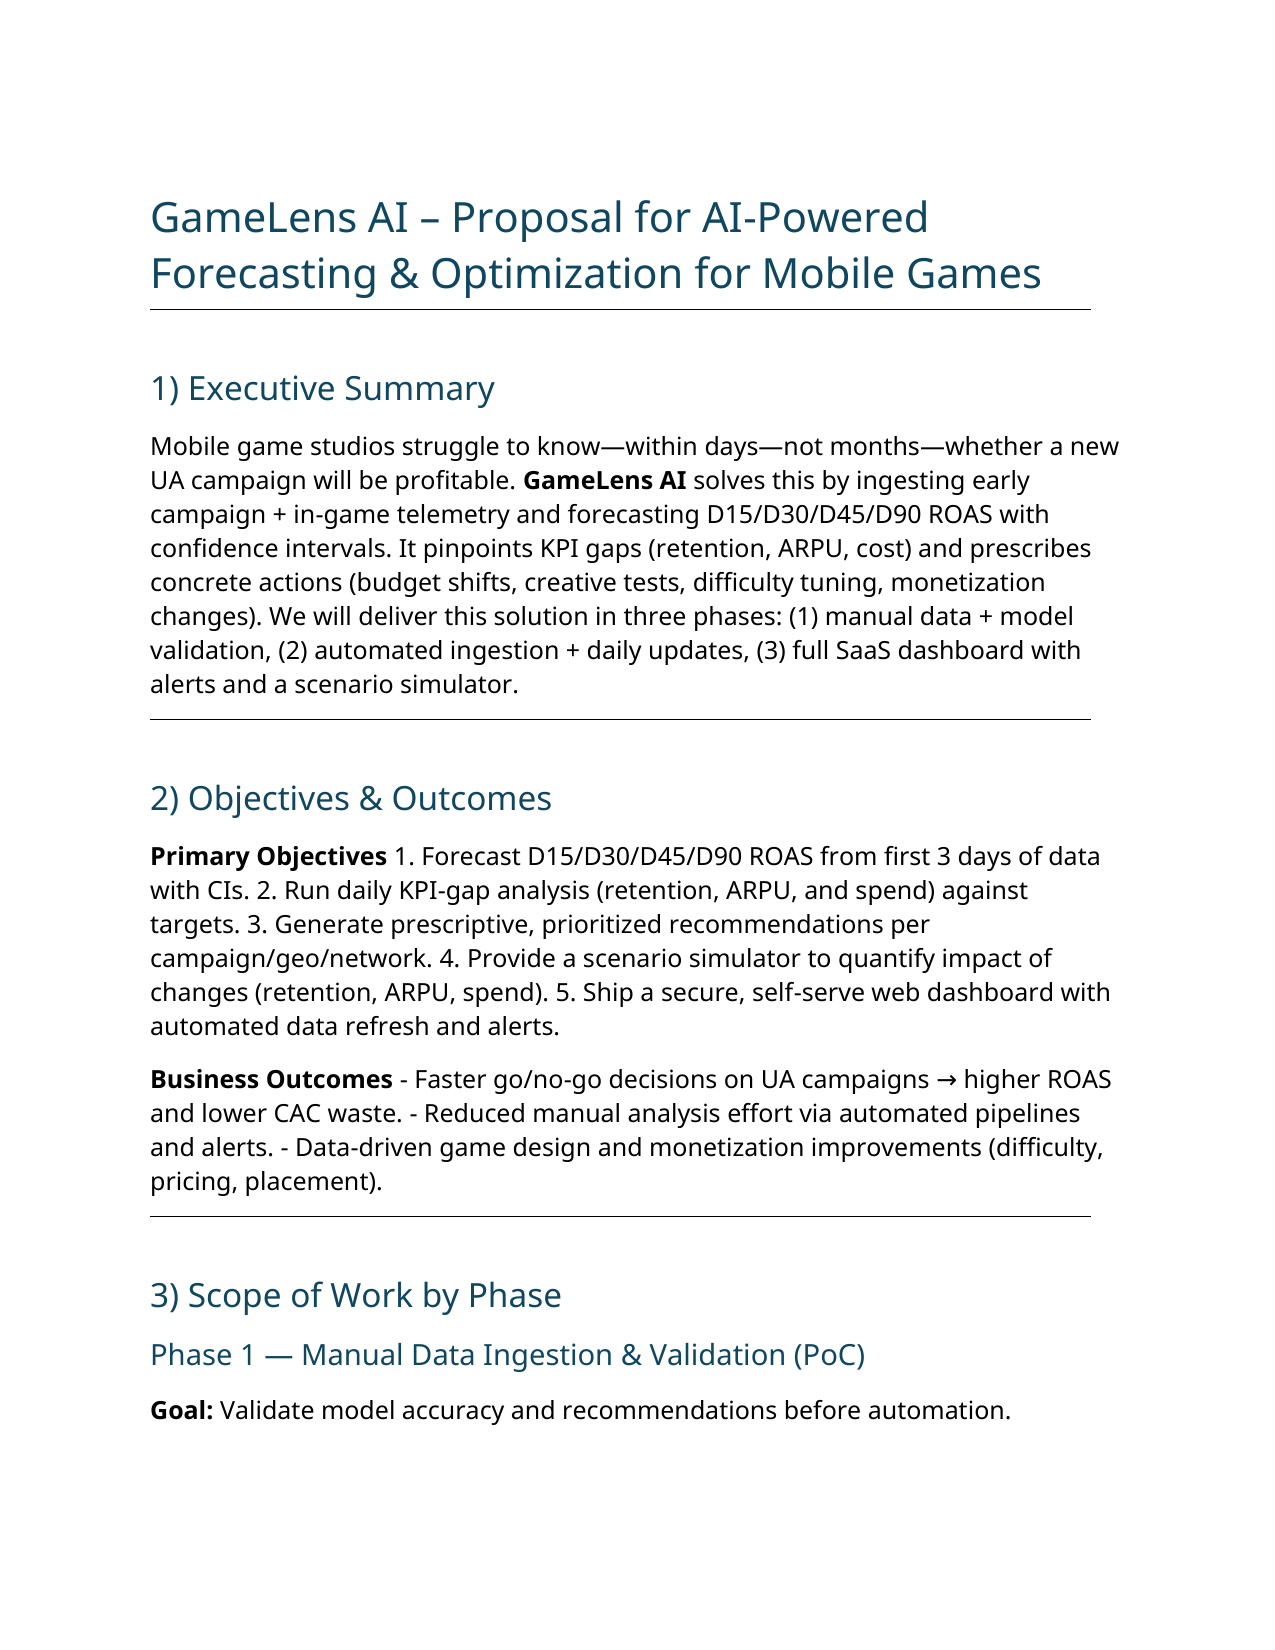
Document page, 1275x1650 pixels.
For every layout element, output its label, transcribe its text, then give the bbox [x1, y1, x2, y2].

text Goal: Validate model accuracy and recommendations before automation. [150, 1392, 1125, 1426]
subtitle 3) Scope of Work by Phase [150, 1272, 1125, 1317]
subtitle GameLens AI – Proposal for AI‑Powered Forecasting & Optimization for Mobile Games [150, 187, 1125, 301]
text Primary Objectives 1. Forecast D15/D30/D45/D90 ROAS from first 3 days of data with CIs. 2. Run daily KPI‑gap analysis (retention, ARPU, and spend) against targets. 3. Generate prescriptive, prioritized recommendations per campaign/geo/network. 4. Provide a scenario simulator to quantify impact of changes (retention, ARPU, spend). 5. Ship a secure, self‑serve web dashboard with automated data refresh and alerts. [150, 839, 1125, 1043]
text Business Outcomes - Faster go/no‑go decisions on UA campaigns → higher ROAS and lower CAC waste. - Reduced manual analysis effort via automated pipelines and alerts. - Data‑driven game design and monetization improvements (difficulty, pricing, placement). [150, 1062, 1125, 1198]
text Mobile game studios struggle to know—within days—not months—whether a new UA campaign will be profitable. GameLens AI solves this by ingesting early campaign + in‑game telemetry and forecasting D15/D30/D45/D90 ROAS with confidence intervals. It pinpoints KPI gaps (retention, ARPU, cost) and prescribes concrete actions (budget shifts, creative tests, difficulty tuning, monetization changes). We will deliver this solution in three phases: (1) manual data + model validation, (2) automated ingestion + daily updates, (3) full SaaS dashboard with alerts and a scenario simulator. [150, 428, 1125, 701]
subtitle 1) Executive Summary [150, 364, 1125, 410]
subtitle Phase 1 — Manual Data Ingestion & Validation (PoC) [150, 1334, 1125, 1373]
subtitle 2) Objectives & Outcomes [150, 774, 1125, 820]
